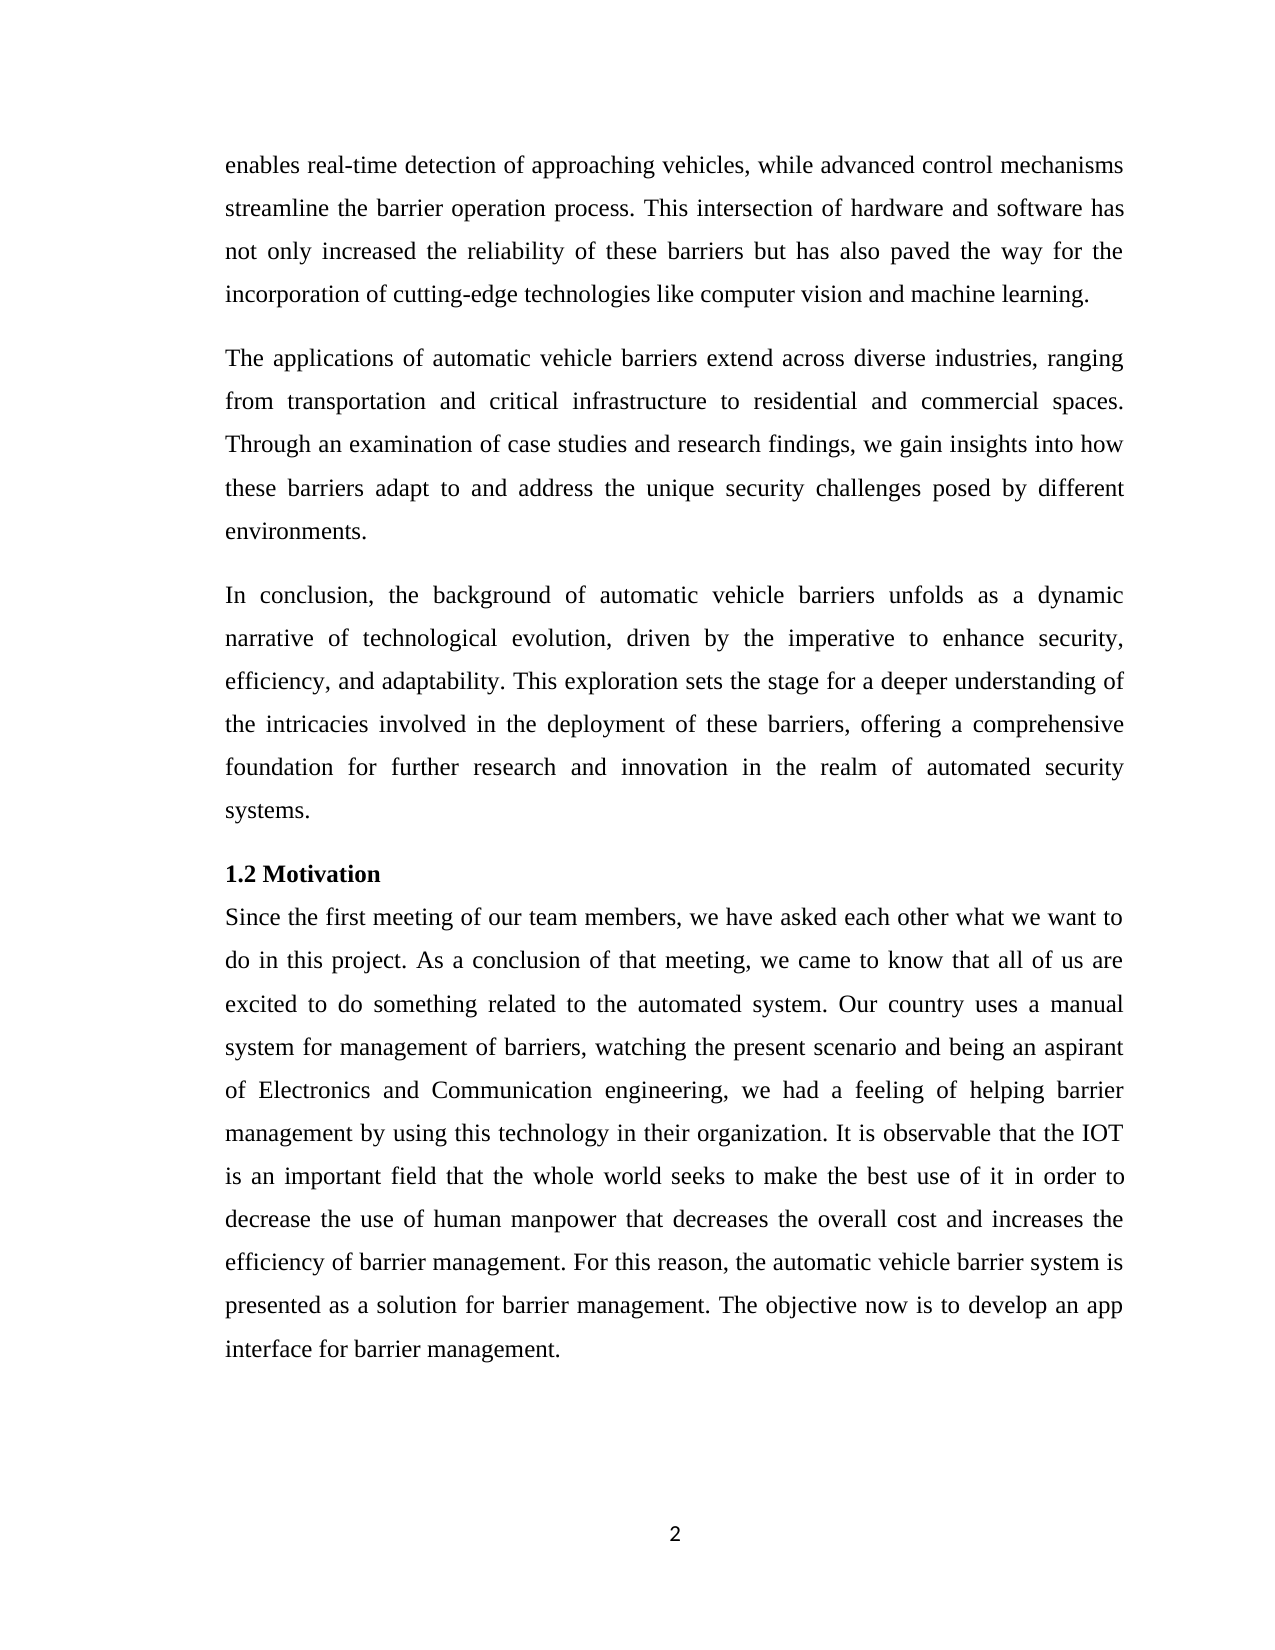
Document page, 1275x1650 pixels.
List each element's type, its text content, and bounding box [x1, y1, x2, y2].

text The applications of automatic vehicle barriers extend across diverse industries, ranging from transportation and critical infrastructure to residential and commercial spaces. Through an examination of case studies and research findings, we gain insights into how these barriers adapt to and address the unique security challenges posed by different environments. [225, 343, 1125, 544]
text In conclusion, the background of automatic vehicle barriers unfolds as a dynamic narrative of technological evolution, driven by the imperative to enhance security, efficiency, and adaptability. This exploration sets the stage for a deeper understanding of the intricacies involved in the deployment of these barriers, offering a comprehensive foundation for further research and innovation in the realm of automated security systems. [225, 580, 1125, 824]
subtitle 1.2 Motivation [225, 859, 1125, 888]
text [225, 150, 1125, 308]
text Since the first meeting of our team members, we have asked each other what we want to do in this project. As a conclusion of that meeting, we came to know that all of us are excited to do something related to the automated system. Our country uses a manual system for management of barriers, watching the present scenario and being an aspirant of Electronics and Communication engineering, we had a feeling of helping barrier management by using this technology in their organization. It is observable that the IOT is an important field that the whole world seeks to make the best use of it in order to decrease the use of human manpower that decreases the overall cost and increases the efficiency of barrier management. For this reason, the automatic vehicle barrier system is presented as a solution for barrier management. The objective now is to develop an app interface for barrier management. [225, 902, 1125, 1362]
